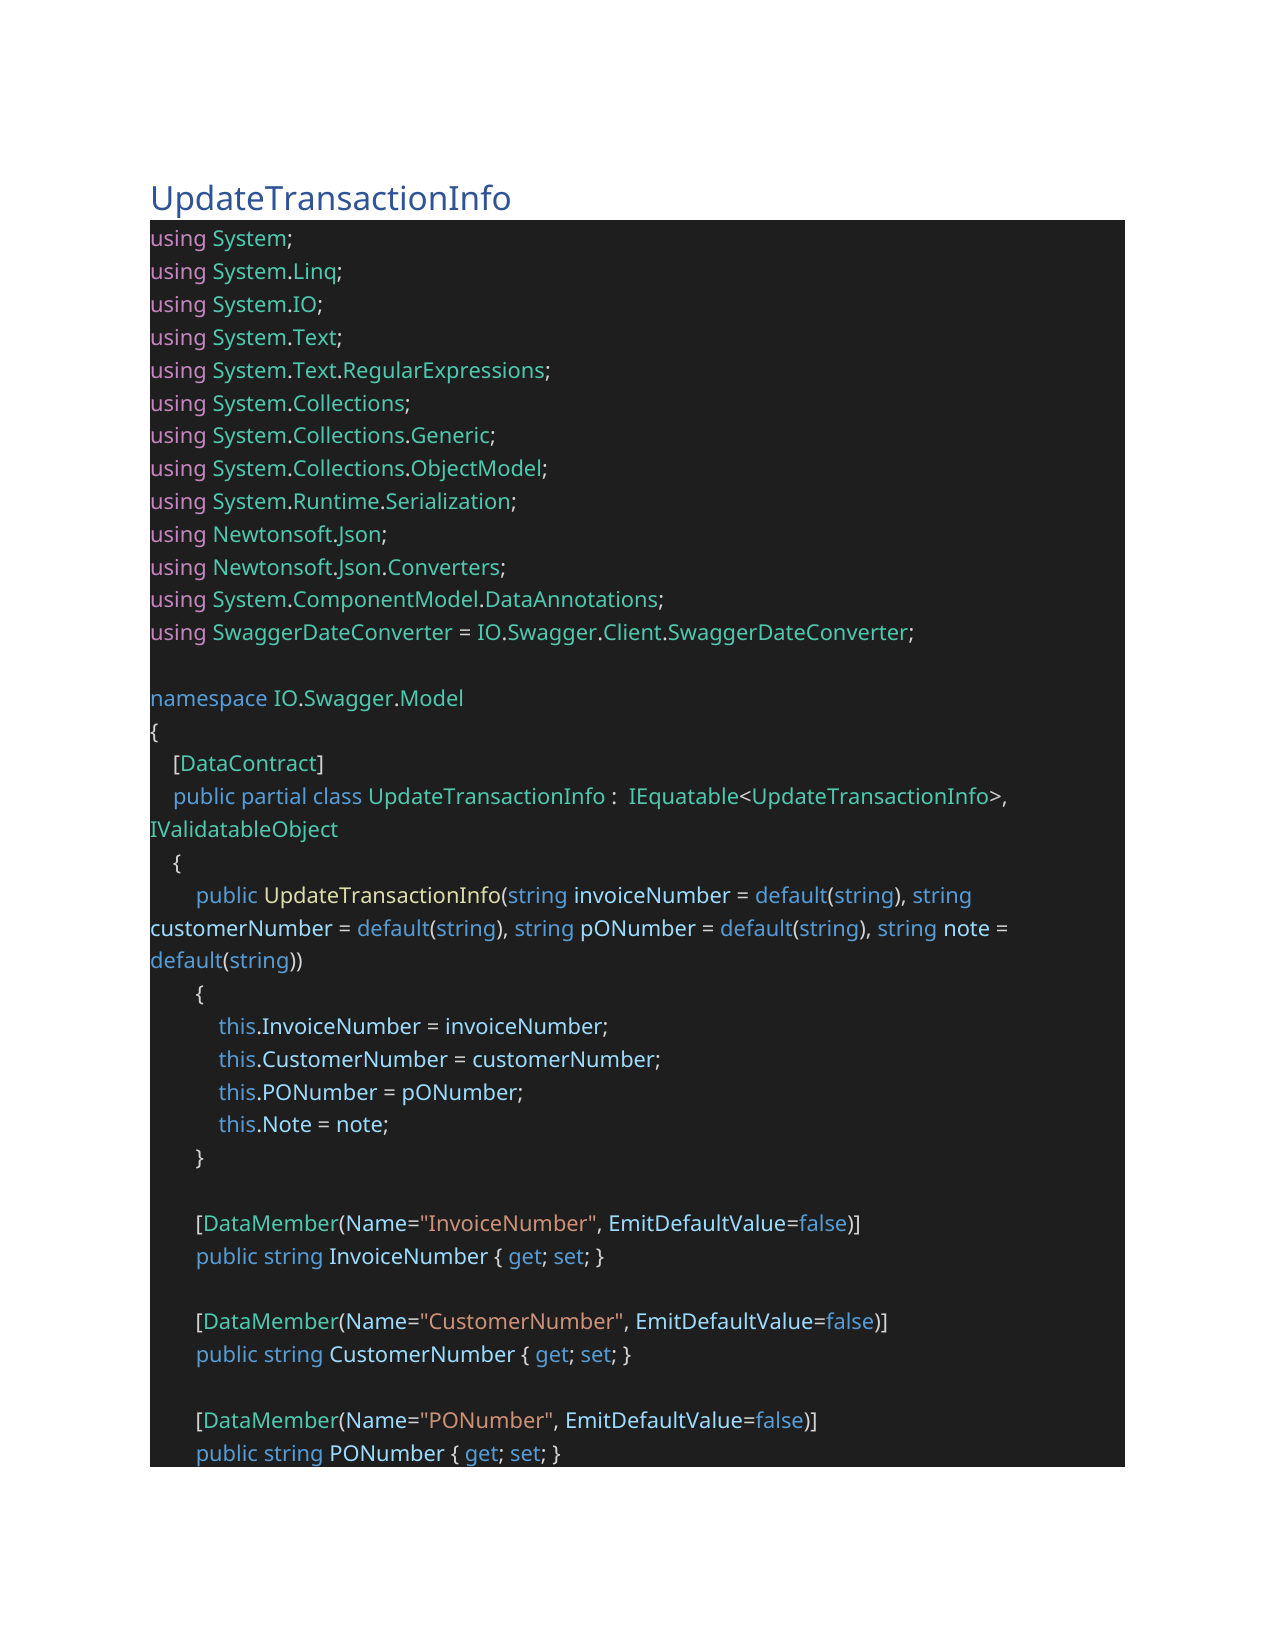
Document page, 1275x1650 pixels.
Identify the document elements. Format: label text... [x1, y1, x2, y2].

text this.Note = note; [150, 1106, 1125, 1139]
text namespace IO.Swagger.Model [150, 680, 1125, 713]
text [DataMember(Name="InvoiceNumber", EmitDefaultValue=false)] [150, 1205, 1125, 1238]
text using System.Text; [150, 319, 1125, 352]
text { [150, 713, 1125, 745]
text { [150, 844, 1125, 877]
text using System.IO; [150, 286, 1125, 319]
text using System.Linq; [150, 253, 1125, 286]
text this.PONumber = pONumber; [150, 1073, 1125, 1106]
text public partial class UpdateTransactionInfo : IEquatable<UpdateTransactionInfo>, IValidatableObject [150, 778, 1125, 844]
text using System.Runtime.Serialization; [150, 483, 1125, 516]
subtitle UpdateTransactionInfo [150, 175, 1125, 220]
text this.CustomerNumber = customerNumber; [150, 1041, 1125, 1073]
text public string InvoiceNumber { get; set; } [150, 1238, 1125, 1270]
text using Newtonsoft.Json.Converters; [150, 548, 1125, 581]
text [DataMember(Name="CustomerNumber", EmitDefaultValue=false)] [150, 1303, 1125, 1336]
text using System.Collections; [150, 384, 1125, 417]
text using SwaggerDateConverter = IO.Swagger.Client.SwaggerDateConverter; [150, 614, 1125, 647]
text public UpdateTransactionInfo(string invoiceNumber = default(string), string customerNumber = default(string), string pONumber = default(string), string note = default(string)) [150, 877, 1125, 975]
text using System.ComponentModel.DataAnnotations; [150, 581, 1125, 614]
text using System.Text.RegularExpressions; [150, 352, 1125, 384]
text using Newtonsoft.Json; [150, 516, 1125, 548]
text [DataMember(Name="PONumber", EmitDefaultValue=false)] [150, 1402, 1125, 1434]
text public string PONumber { get; set; } [150, 1434, 1125, 1467]
text { [150, 975, 1125, 1008]
text using System; [150, 220, 1125, 253]
text this.InvoiceNumber = invoiceNumber; [150, 1008, 1125, 1041]
text public string CustomerNumber { get; set; } [150, 1336, 1125, 1369]
text using System.Collections.Generic; [150, 417, 1125, 450]
text using System.Collections.ObjectModel; [150, 450, 1125, 483]
text } [150, 1139, 1125, 1172]
text [DataContract] [150, 745, 1125, 778]
